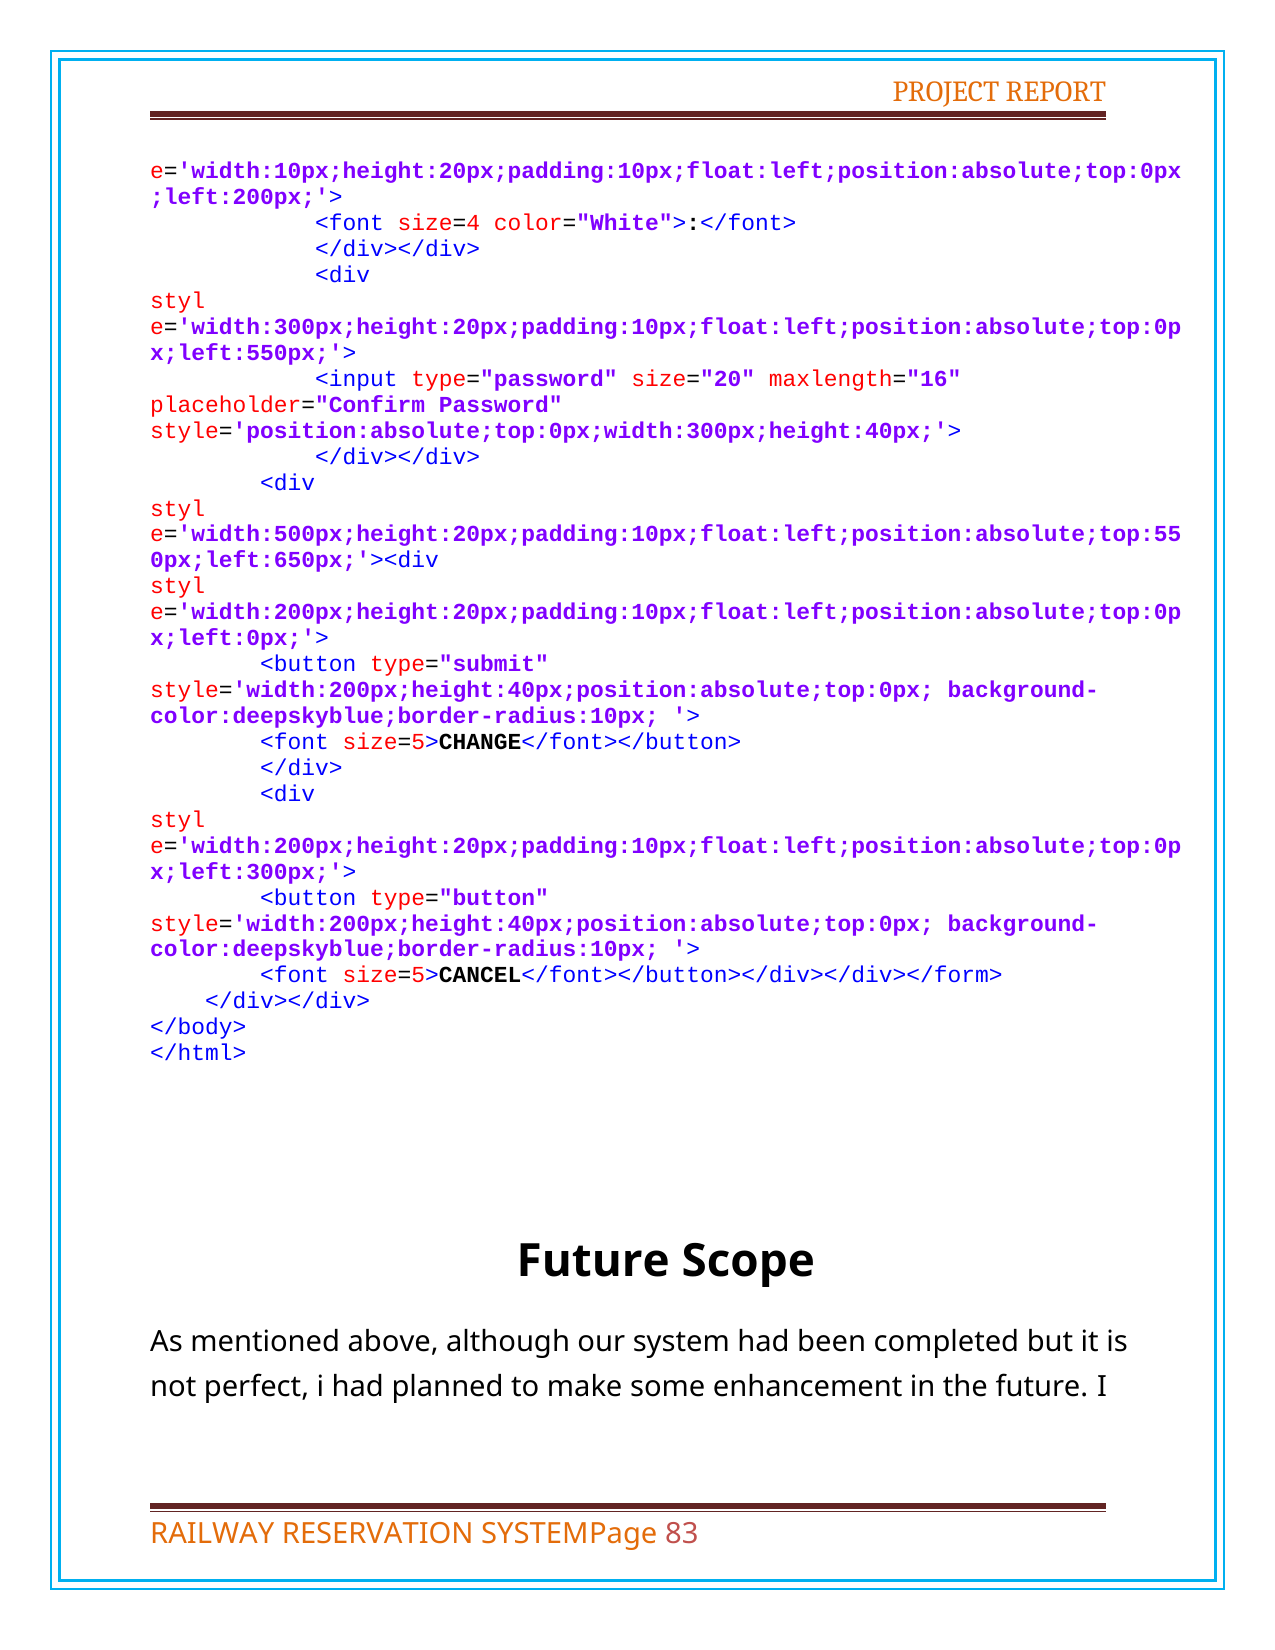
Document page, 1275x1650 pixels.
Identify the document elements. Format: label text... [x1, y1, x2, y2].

text <div style='width:200px;height:20px;padding:10px;float:left;position:absolute;top:0px;left:300px;'> [150, 782, 1181, 886]
text <div style='width:500px;height:20px;padding:10px;float:left;position:absolute;top:550px;left:650px;'><div style='width:200px;height:20px;padding:10px;float:left;position:absolute;top:0px;left:0px;'> [150, 471, 1181, 652]
text <font size=5>CHANGE</font></button> [150, 730, 1181, 756]
text Future Scope [150, 1227, 1181, 1290]
text <font size=4 color="White">:</font> [150, 212, 1181, 237]
text </html> [150, 1042, 1181, 1067]
text <font size=5>CANCEL</font></button></div></div></form> [150, 964, 1181, 990]
text <input type="password" size="20" maxlength="16" placeholder="Confirm Password" style='position:absolute;top:0px;width:300px;height:40px;'> [150, 367, 1181, 445]
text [150, 1320, 1181, 1405]
text <div style='width:300px;height:20px;padding:10px;float:left;position:absolute;top:0px;left:550px;'> [150, 263, 1181, 367]
text <button type="button" style='width:200px;height:40px;position:absolute;top:0px; background-color:deepskyblue;border-radius:10px; '> [150, 886, 1181, 964]
text </div></div> [150, 445, 1181, 471]
text <button type="submit" style='width:200px;height:40px;position:absolute;top:0px; background-color:deepskyblue;border-radius:10px; '> [150, 652, 1181, 730]
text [150, 160, 1181, 212]
text </body> [150, 1016, 1181, 1042]
text </div> [150, 756, 1181, 782]
text </div></div> [150, 237, 1181, 263]
text </div></div> [150, 990, 1181, 1016]
